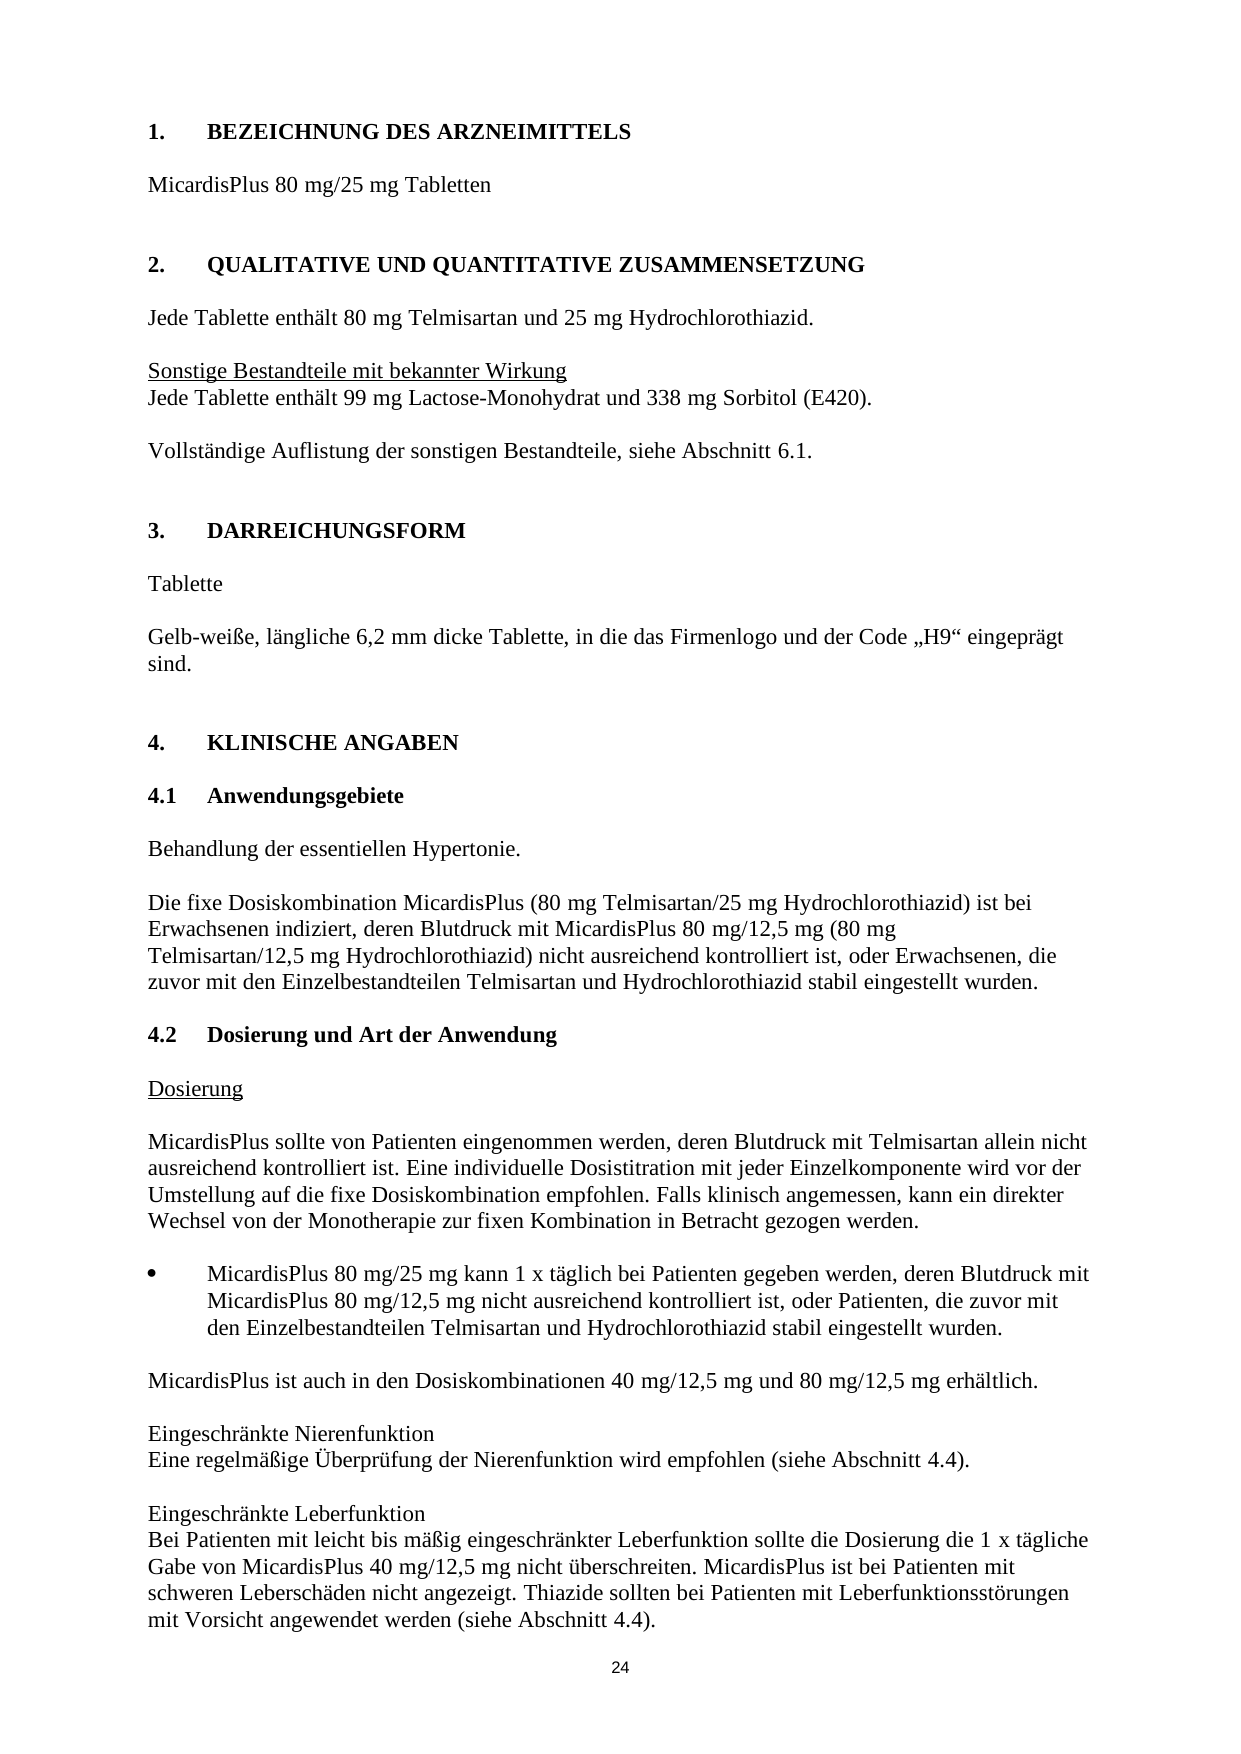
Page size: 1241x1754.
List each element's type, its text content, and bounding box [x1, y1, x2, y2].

text Eingeschränkte Leberfunktion [148, 1499, 1092, 1526]
text Die fixe Dosiskombination MicardisPlus (80 mg Telmisartan/25 mg Hydrochlorothiazid) ist bei Erwachsenen indiziert, deren Blutdruck mit MicardisPlus 80 mg/12,5 mg (80 mg Telmisartan/12,5 mg Hydrochlorothiazid) nicht ausreichend kontrolliert ist, oder Erwachsenen, die zuvor mit den Einzelbestandteilen Telmisartan und Hydrochlorothiazid stabil eingestellt wurden. [148, 888, 1092, 995]
text 4. KLINISCHE ANGABEN [148, 729, 1092, 756]
text 3. DARREICHUNGSFORM [148, 517, 1092, 543]
text MicardisPlus ist auch in den Dosiskombinationen 40 mg/12,5 mg und 80 mg/12,5 mg erhältlich. [148, 1367, 1092, 1393]
text Bei Patienten mit leicht bis mäßig eingeschränkter Leberfunktion sollte die Dosierung die 1 x tägliche Gabe von MicardisPlus 40 mg/12,5 mg nicht überschreiten. MicardisPlus ist bei Patienten mit schweren Leberschäden nicht angezeigt. Thiazide sollten bei Patienten mit Leberfunktionsstörungen mit Vorsicht angewendet werden (siehe Abschnitt 4.4). [148, 1526, 1092, 1632]
list MicardisPlus 80 mg/25 mg kann 1 x täglich bei Patienten gegeben werden, deren Blutdruck mit MicardisPlus 80 mg/12,5 mg nicht ausreichend kontrolliert ist, oder Patienten, die zuvor mit den Einzelbestandteilen Telmisartan und Hydrochlorothiazid stabil eingestellt wurden. [148, 1260, 1092, 1340]
text Jede Tablette enthält 80 mg Telmisartan und 25 mg Hydrochlorothiazid. [148, 304, 1092, 331]
text Tablette [148, 570, 1092, 596]
text 2. QUALITATIVE UND QUANTITATIVE ZUSAMMENSETZUNG [148, 251, 1092, 277]
text MicardisPlus 80 mg/25 mg Tabletten [148, 171, 1092, 198]
text Vollständige Auflistung der sonstigen Bestandteile, siehe Abschnitt 6.1. [148, 437, 1092, 463]
text 4.2 Dosierung und Art der Anwendung [148, 1021, 1092, 1048]
text Dosierung [148, 1074, 1092, 1101]
text 1. BEZEICHNUNG DES ARZNEIMITTELS [148, 118, 1092, 145]
text Eingeschränkte Nierenfunktion [148, 1420, 1092, 1446]
text MicardisPlus sollte von Patienten eingenommen werden, deren Blutdruck mit Telmisartan allein nicht ausreichend kontrolliert ist. Eine individuelle Dosistitration mit jeder Einzelkomponente wird vor der Umstellung auf die fixe Dosiskombination empfohlen. Falls klinisch angemessen, kann ein direkter Wechsel von der Monotherapie zur fixen Kombination in Betracht gezogen werden. [148, 1127, 1092, 1234]
text Eine regelmäßige Überprüfung der Nierenfunktion wird empfohlen (siehe Abschnitt 4.4). [148, 1446, 1092, 1473]
text 4.1 Anwendungsgebiete [148, 782, 1092, 809]
text Sonstige Bestandteile mit bekannter Wirkung [148, 357, 1092, 384]
text Gelb-weiße, längliche 6,2 mm dicke Tablette, in die das Firmenlogo und der Code „H9“ eingeprägt sind. [148, 623, 1092, 676]
text Jede Tablette enthält 99 mg Lactose-Monohydrat und 338 mg Sorbitol (E420). [148, 384, 1092, 410]
text Behandlung der essentiellen Hypertonie. [148, 835, 1092, 862]
